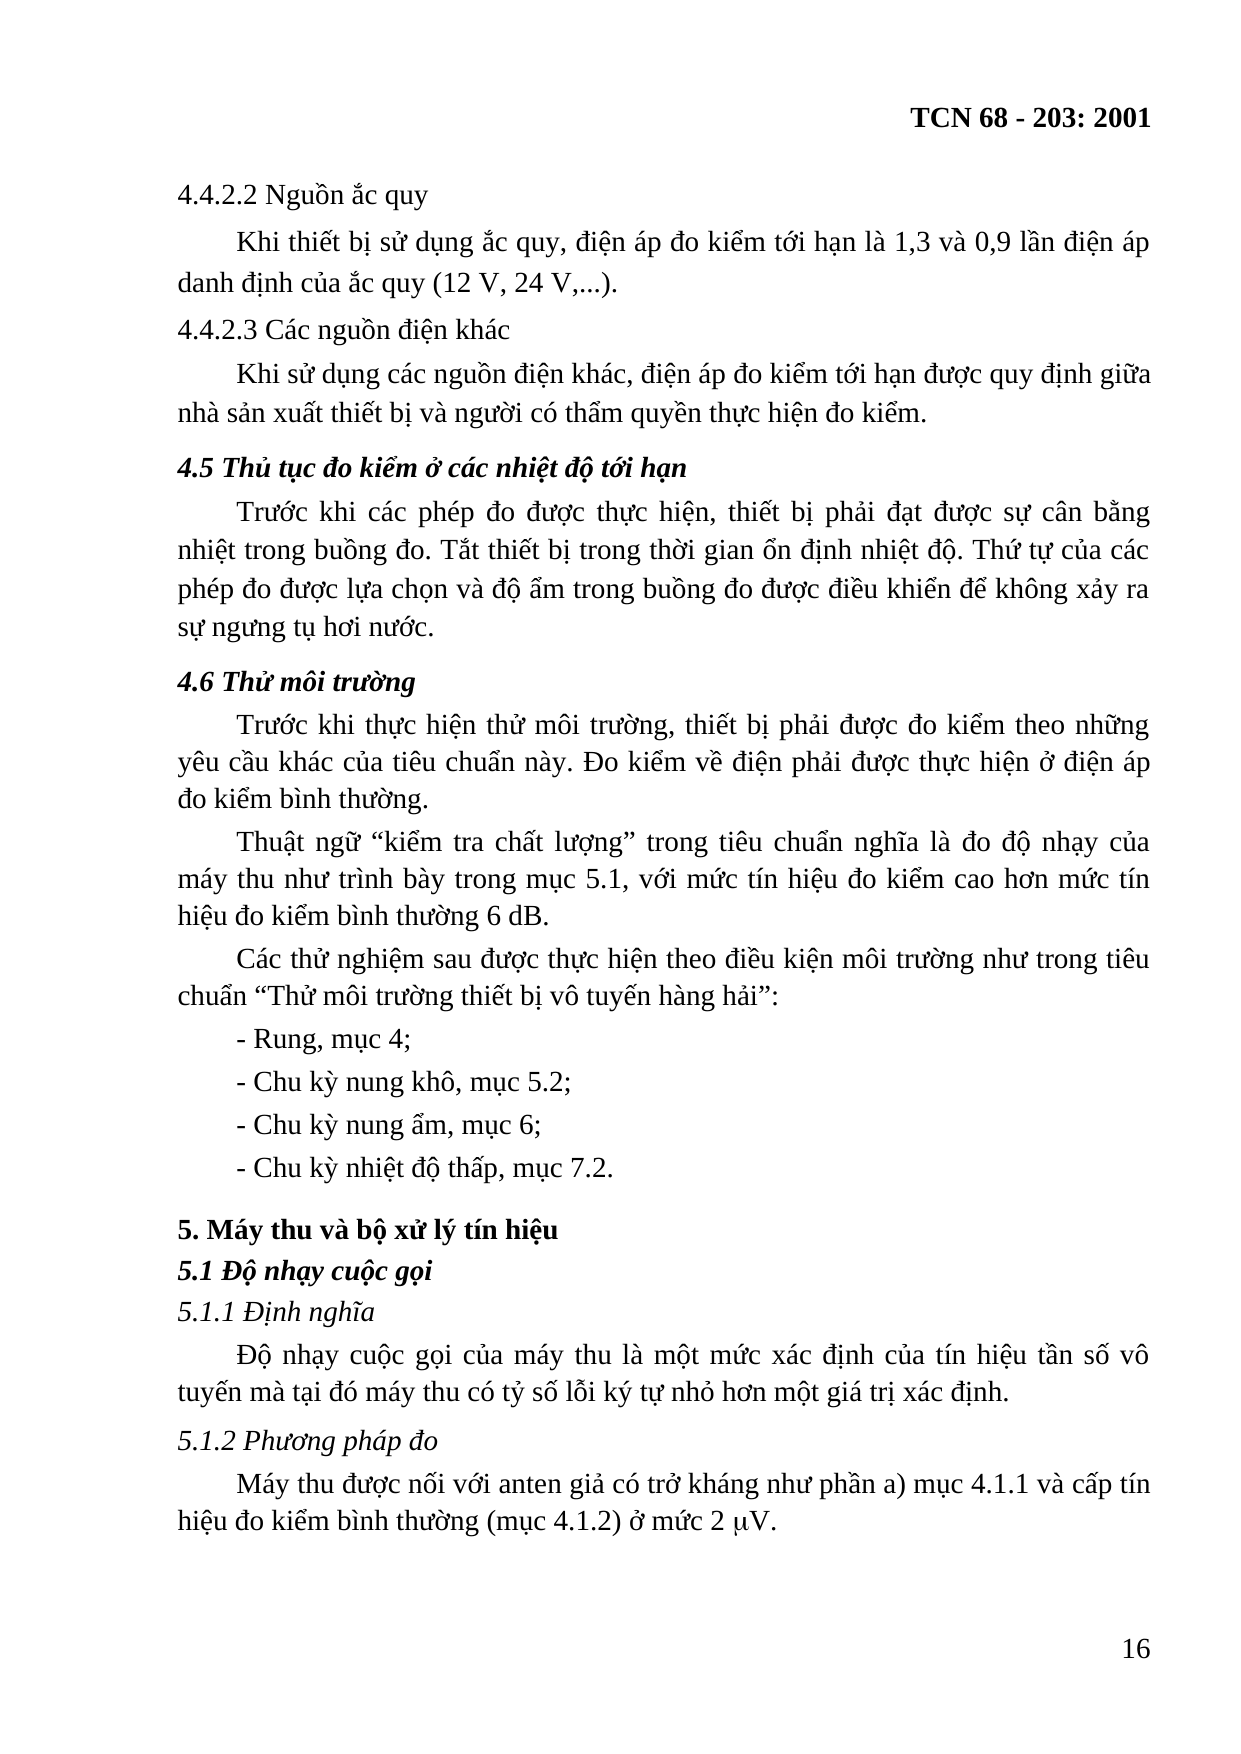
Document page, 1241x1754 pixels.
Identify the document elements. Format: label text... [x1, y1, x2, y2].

text Trước khi các phép đo được thực hiện, thiết bị phải đạt được sự cân bằng nhiệt trong buồng đo. Tắt thiết bị trong thời gian ổn định nhiệt độ. Thứ tự của các phép đo được lựa chọn và độ ẩm trong buồng đo được điều khiển để không xảy ra sự ngưng tụ hơi nước. [177, 494, 1152, 642]
text Độ nhạy cuộc gọi của máy thu là một mức xác định của tín hiệu tần số vô tuyến mà tại đó máy thu có tỷ số lỗi ký tự nhỏ hơn một giá trị xác định. [177, 1337, 1152, 1408]
text 5.1 Độ nhạy cuộc gọi [177, 1253, 1152, 1287]
text 5.1.1 Định nghĩa [177, 1294, 1152, 1328]
text Các thử nghiệm sau được thực hiện theo điều kiện môi trường như trong tiêu chuẩn “Thử môi trường thiết bị vô tuyến hàng hải”: [177, 941, 1152, 1011]
text 4.4.2.3 Các nguồn điện khác [177, 312, 1152, 346]
text - Chu kỳ nung khô, mục 5.2; [177, 1064, 1152, 1097]
text 4.6 Thử môi trường [177, 664, 1152, 697]
text Khi sử dụng các nguồn điện khác, điện áp đo kiểm tới hạn được quy định giữa nhà sản xuất thiết bị và người có thẩm quyền thực hiện đo kiểm. [177, 357, 1152, 428]
text Máy thu được nối với anten giả có trở kháng như phần a) mục 4.1.1 và cấp tín hiệu đo kiểm bình thường (mục 4.1.2) ở mức 2 V. [177, 1467, 1152, 1537]
text - Rung, mục 4; [177, 1021, 1152, 1054]
text Trước khi thực hiện thử môi trường, thiết bị phải được đo kiểm theo những yêu cầu khác của tiêu chuẩn này. Đo kiểm về điện phải được thực hiện ở điện áp đo kiểm bình thường. [177, 707, 1152, 814]
text 5. Máy thu và bộ xử lý tín hiệu [177, 1212, 1152, 1246]
text - Chu kỳ nhiệt độ thấp, mục 7.2. [177, 1150, 1152, 1184]
text Khi thiết bị sử dụng ắc quy, điện áp đo kiểm tới hạn là 1,3 và 0,9 lần điện áp danh định của ắc quy (12 V, 24 V,...). [177, 224, 1152, 299]
text 4.5 Thủ tục đo kiểm ở các nhiệt độ tới hạn [177, 450, 1152, 483]
text 5.1.2 Phương pháp đo [177, 1423, 1152, 1457]
text Thuật ngữ “kiểm tra chất lượng” trong tiêu chuẩn nghĩa là đo độ nhạy của máy thu như trình bày trong mục 5.1, với mức tín hiệu đo kiểm cao hơn mức tín hiệu đo kiểm bình thường 6 dB. [177, 824, 1152, 931]
text - Chu kỳ nung ẩm, mục 6; [177, 1107, 1152, 1141]
text 4.4.2.2 Nguồn ắc quy [177, 177, 1152, 211]
